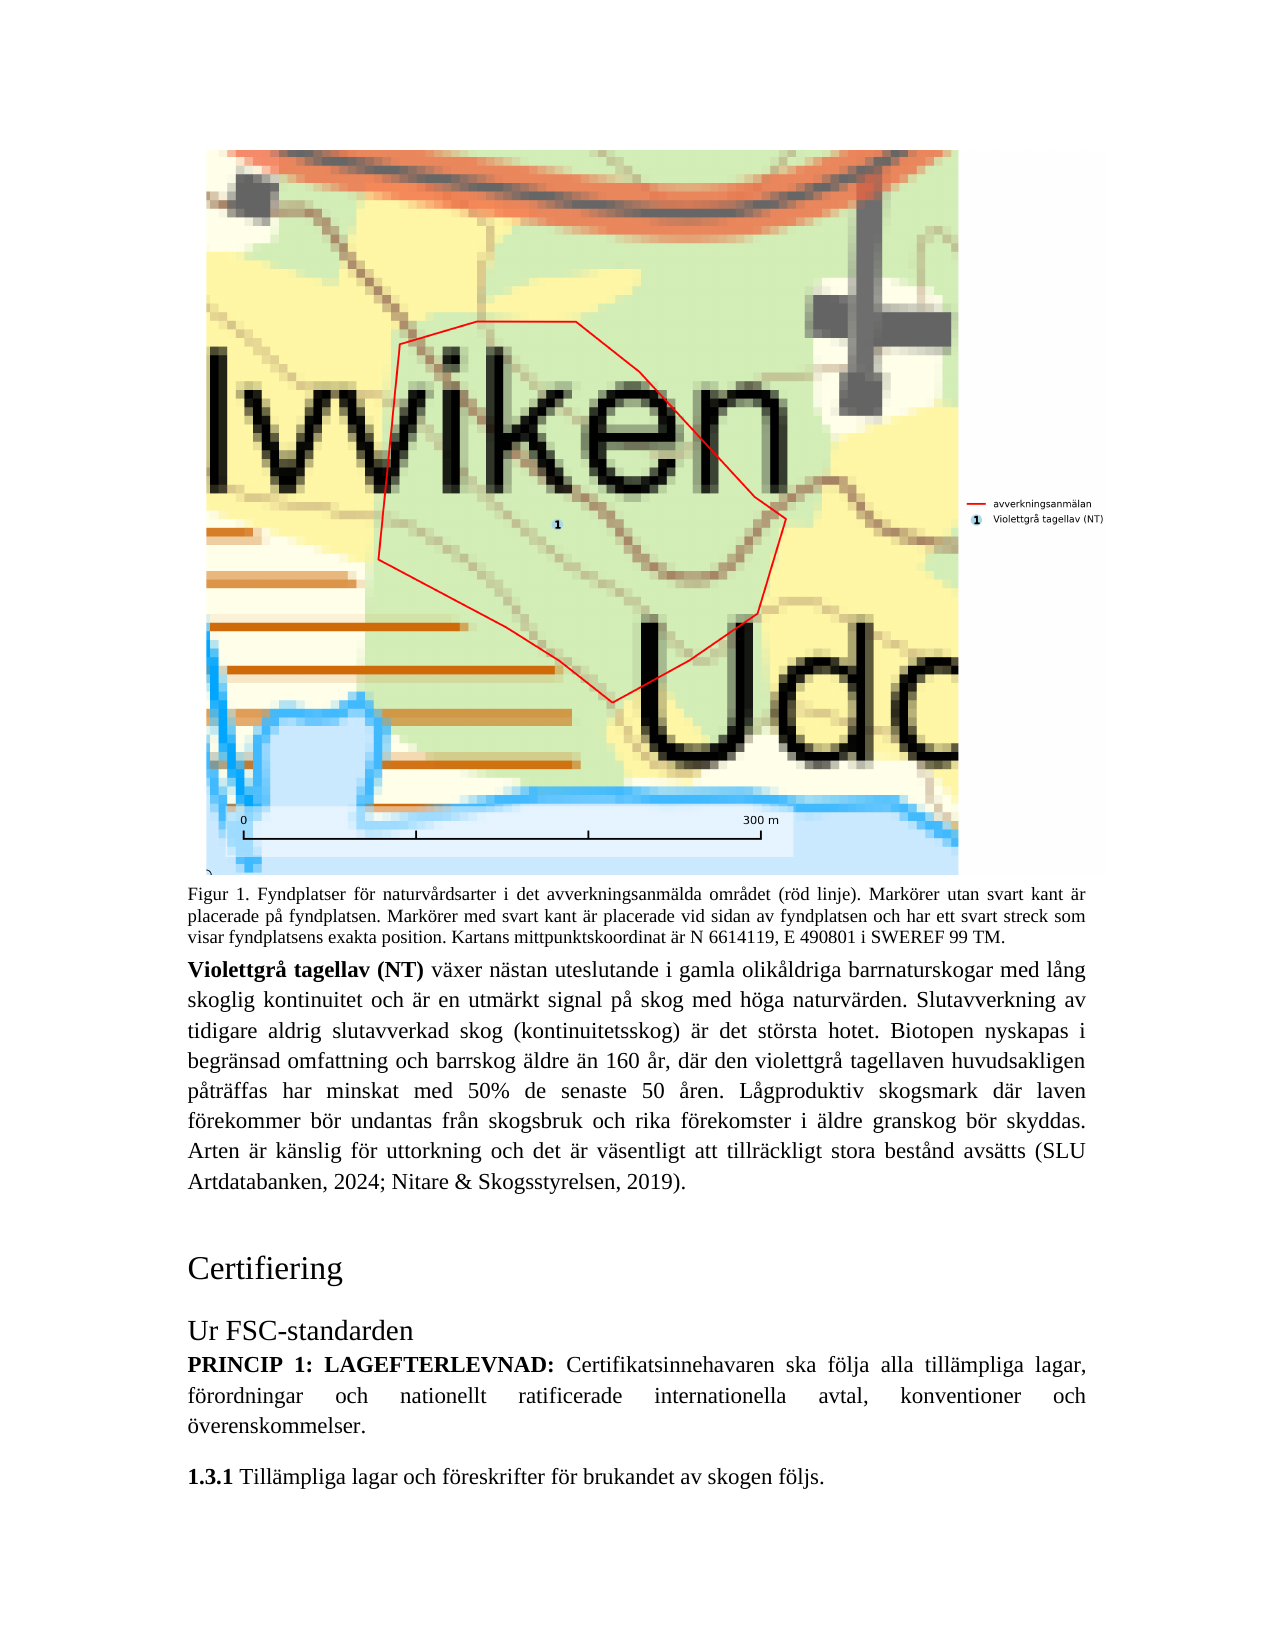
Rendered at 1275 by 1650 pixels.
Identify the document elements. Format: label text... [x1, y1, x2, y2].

subtitle Ur FSC-standarden [187, 1313, 1087, 1346]
subtitle Certifiering [187, 1248, 1087, 1286]
text PRINCIP 1: LAGEFTERLEVNAD: Certifikatsinnehavaren ska följa alla tillämpliga lagar, förordningar och nationellt ratificerade internationella avtal, konventioner och överenskommelser. [187, 1351, 1087, 1438]
text 1.3.1 Tillämpliga lagar och föreskrifter för brukandet av skogen följs. [187, 1463, 1087, 1489]
picture [206, 150, 1107, 875]
text Figur 1. Fyndplatser för naturvårdsarter i det avverkningsanmälda området (röd linje). Markörer utan svart kant är placerade på fyndplatsen. Markörer med svart kant är placerade vid sidan av fyndplatsen och har ett svart streck som visar fyndplatsens exakta position. Kartans mittpunktskoordinat är N 6614119, E 490801 i SWEREF 99 TM. [187, 883, 1087, 948]
text Violettgrå tagellav (NT) växer nästan uteslutande i gamla olikåldriga barrnaturskogar med lång skoglig kontinuitet och är en utmärkt signal på skog med höga naturvärden. Slutavverkning av tidigare aldrig slutavverkad skog (kontinuitetsskog) är det största hotet. Biotopen nyskapas i begränsad omfattning och barrskog äldre än 160 år, där den violettgrå tagellaven huvudsakligen påträffas har minskat med 50% de senaste 50 åren. Lågproduktiv skogsmark där laven förekommer bör undantas från skogsbruk och rika förekomster i äldre granskog bör skyddas. Arten är känslig för uttorkning och det är väsentligt att tillräckligt stora bestånd avsätts (SLU Artdatabanken, 2024; Nitare & Skogsstyrelsen, 2019). [187, 956, 1087, 1194]
